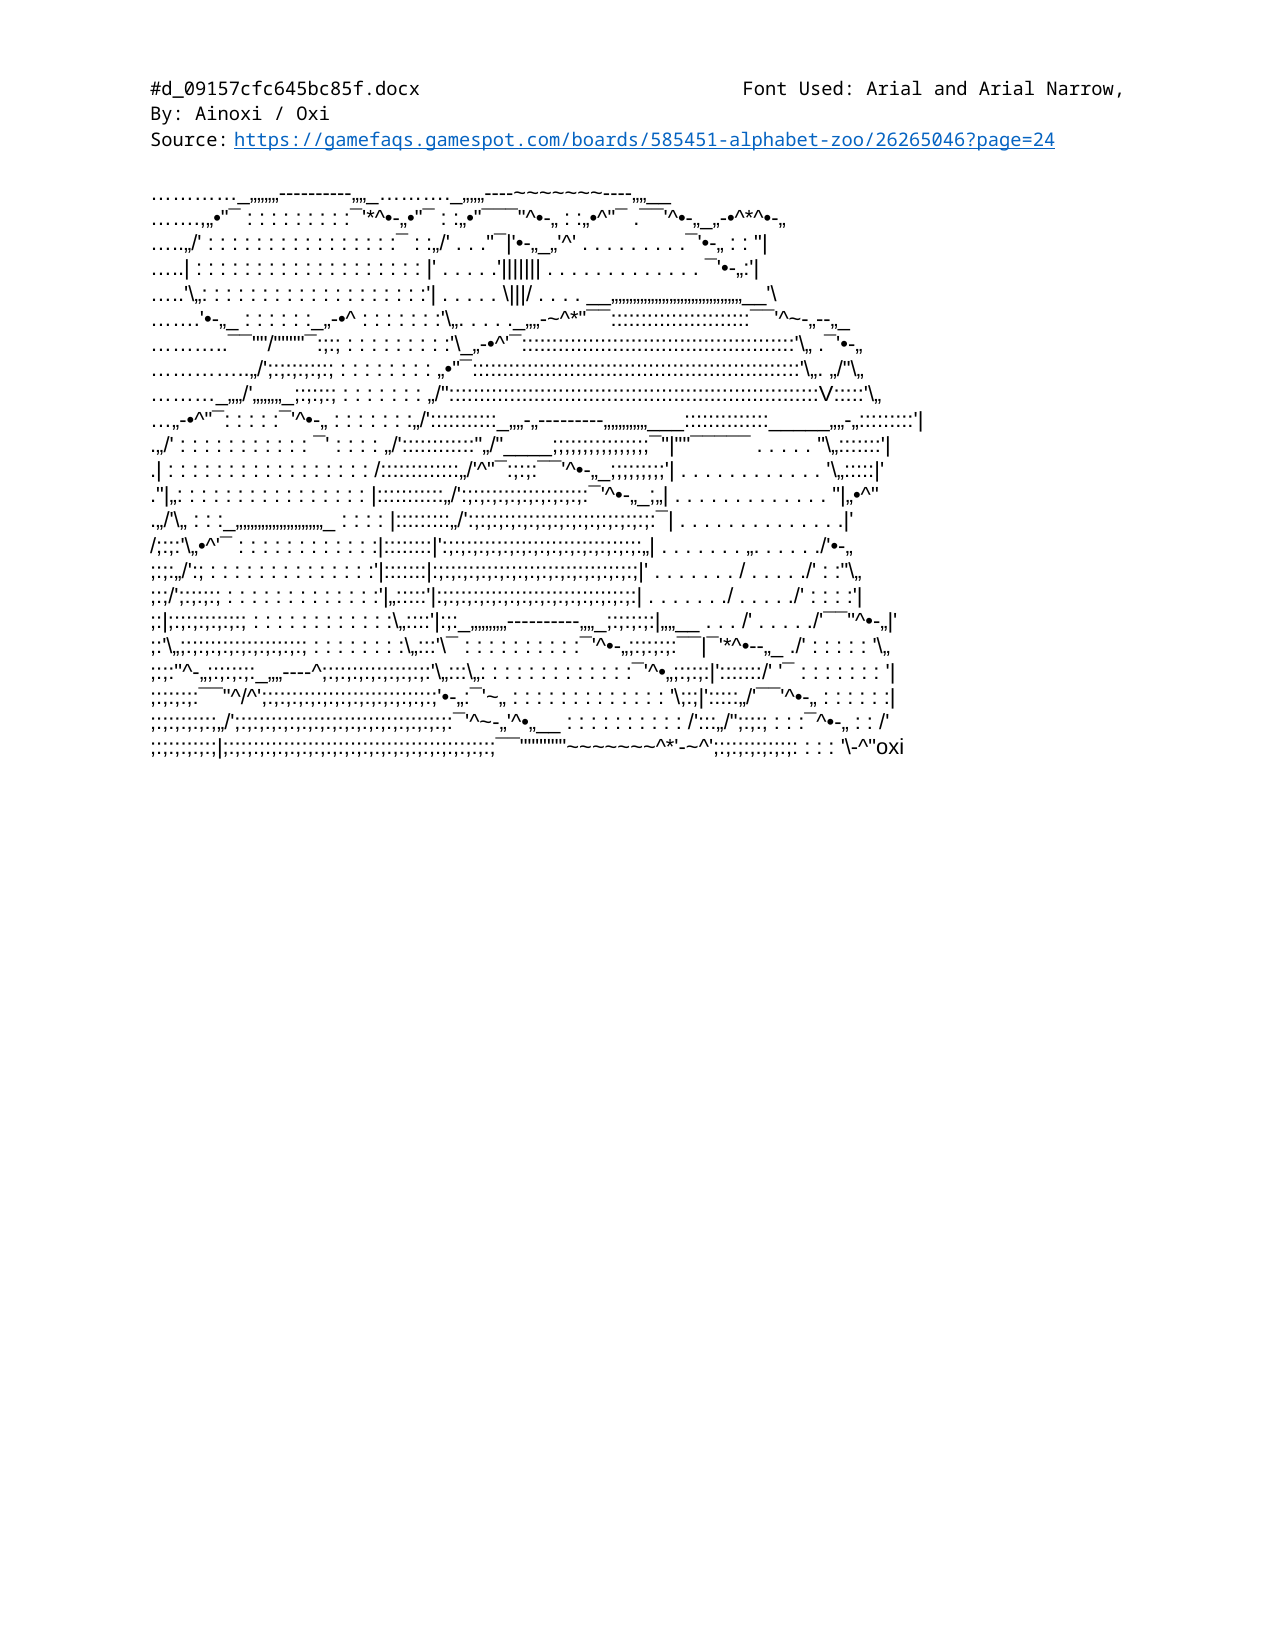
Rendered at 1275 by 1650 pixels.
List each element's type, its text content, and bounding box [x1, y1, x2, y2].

text …………_„„„„----------„„_………._„„„----~~~~~~~----„„__ …….,„•"¯ : : : : : : : : :¯'*^•-„•"¯ : :„•"¯¯¯"^•-„ : :„•^"¯ .¯¯'^•-„_„-•^*^•-„ …..„/' : : : : : : : : : : : : : : : :¯ : :„/' . . ."¯|'•-„_„'^' . . . . . . . . .¯'•-„ : : "| …..| : : : : : : : : : : : : : : : : : : : |' . . . . .'||||||| . . . . . . . . . . . . . ¯'•-„:'| …..'\„: : : : : : : : : : : : : : : : : : :'| . . . . . \|||/ . . . . __„„„„„„„„„„„„„„„„„„__'\ …….'•-„_ : : : : : :_„-•^ : : : : : : :'\„. . . . ._„„-~^*"¯¯:::::::::::::::::::::::¯¯'^~-„--„_ ………..¯¯""/""""¯:;:; : : : : : : : : :'\_„-•^'¯:::::::::::::::::::::::::::::::::::::::::::::'\„ .¯'•-„ …………..„/';:;:;:;:;:; : : : : : : : : „•"¯::::::::::::::::::::::::::::::::::::::::::::::::::::::'\„. „/"\„ ………_„„/'„„„„_;:;:;:; : : : : : : : „/":::::::::::::::::::::::::::::::::::::::::::::::::::::::::::::V:::::'\„ …„-•^"¯: : : : :¯'^•-„ : : : : : : :„/':::::::::::_„„-„---------„„„„„„___::::::::::::::_____„„-„:::::::::'| .„/' : : : : : : : : : : : ¯' : : : : „/'::::::::::::"„/"____;;;;;;;;;;;;;;;;¯"|""¯¯¯¯¯ . . . . . "\„:::::::'| .| : : : : : : : : : : : : : : : : : /:::::::::::::„/'^"¯:;:;:¯¯'^•-„_;;;;;;;;;'| . . . . . . . . . . . . '\„:::::|' ."|„: : : : : : : : : : : : : : : : |:::::::::::„/':;:;:;:;:;:;:;:;:;:;:¯'^•-„_;„| . . . . . . . . . . . . . "|„•^" .„/'\„ : : :_„„„„„„„„„„„„_ : : : : |:::::::::„/':;:;:;:;:;:;:;:;:;:;:;:;:;:;:;:¯| . . . . . . . . . . . . . .|' /;:;:'\„•^'¯ : : : : : : : : : : : :|::::::::|':;:;:;:;:;:;:;:;:;:;:;:;:;:;:;:;:„| . . . . . . . „. . . . . ./'•-„ ;:;:„/':; : : : : : : : : : : : : : :'|:::::::|:;:;:;:;:;:;:;:;:;:;:;:;:;:;:;:;:;|' . . . . . . . / . . . . ./' : :"\„ ;:;/';:;:;:; : : : : : : : : : : : : :'|„:::::'|:;:;:;:;:;:;:;:;:;:;:;:;:;:;:;:;:| . . . . . . ./ . . . . ./' : : : :'| ;:|;:;:;:;:;:;:; : : : : : : : : : : : :\„::::'|:;:_„„„„„----------„„_;:;:;:;:|„„__ . . . /' . . . . ./'¯¯"^•-„|' ;:'\„;:;:;:;:;:;:;:;:;:;:; : : : : : : : :\„:::'\¯ : : : : : : : : : :¯'^•-„;:;:;:;:¯¯|¯'*^•--„_ ./' : : : : : '\„ ;:;:"^-„;:;:;:;:_„„----^;:;:;:;:;:;:;:;:;:'\„:::\„: : : : : : : : : : : : :¯'^•„;:;:;:|':::::::/' '¯ : : : : : : : '| ;:;:;:;:¯¯"^/^';:;:;:;:;:;:;:;:;:;:;:;:;:;:;'•-„:¯'~„ : : : : : : : : : : : : : '\;:;|':::::„/'¯¯'^•-„ : : : : : :| ;:;:;:;:;:;„/';:;:;:;:;:;:;:;:;:;:;:;:;:;:;:;:;:;:¯'^~-„'^•„__ : : : : : : : : : : /':::„/";:;:; : : :¯^•-„ : : /' ;:;:;:;:;:;|;:;:;:;:;:;:;:;:;:;:;:;:;:;:;:;:;:;:;:;:;:;:;¯¯""""""~~~~~~~^*'-~^';:;:;:;:;:;:;: : : : '\-^"oxi [150, 179, 1125, 759]
